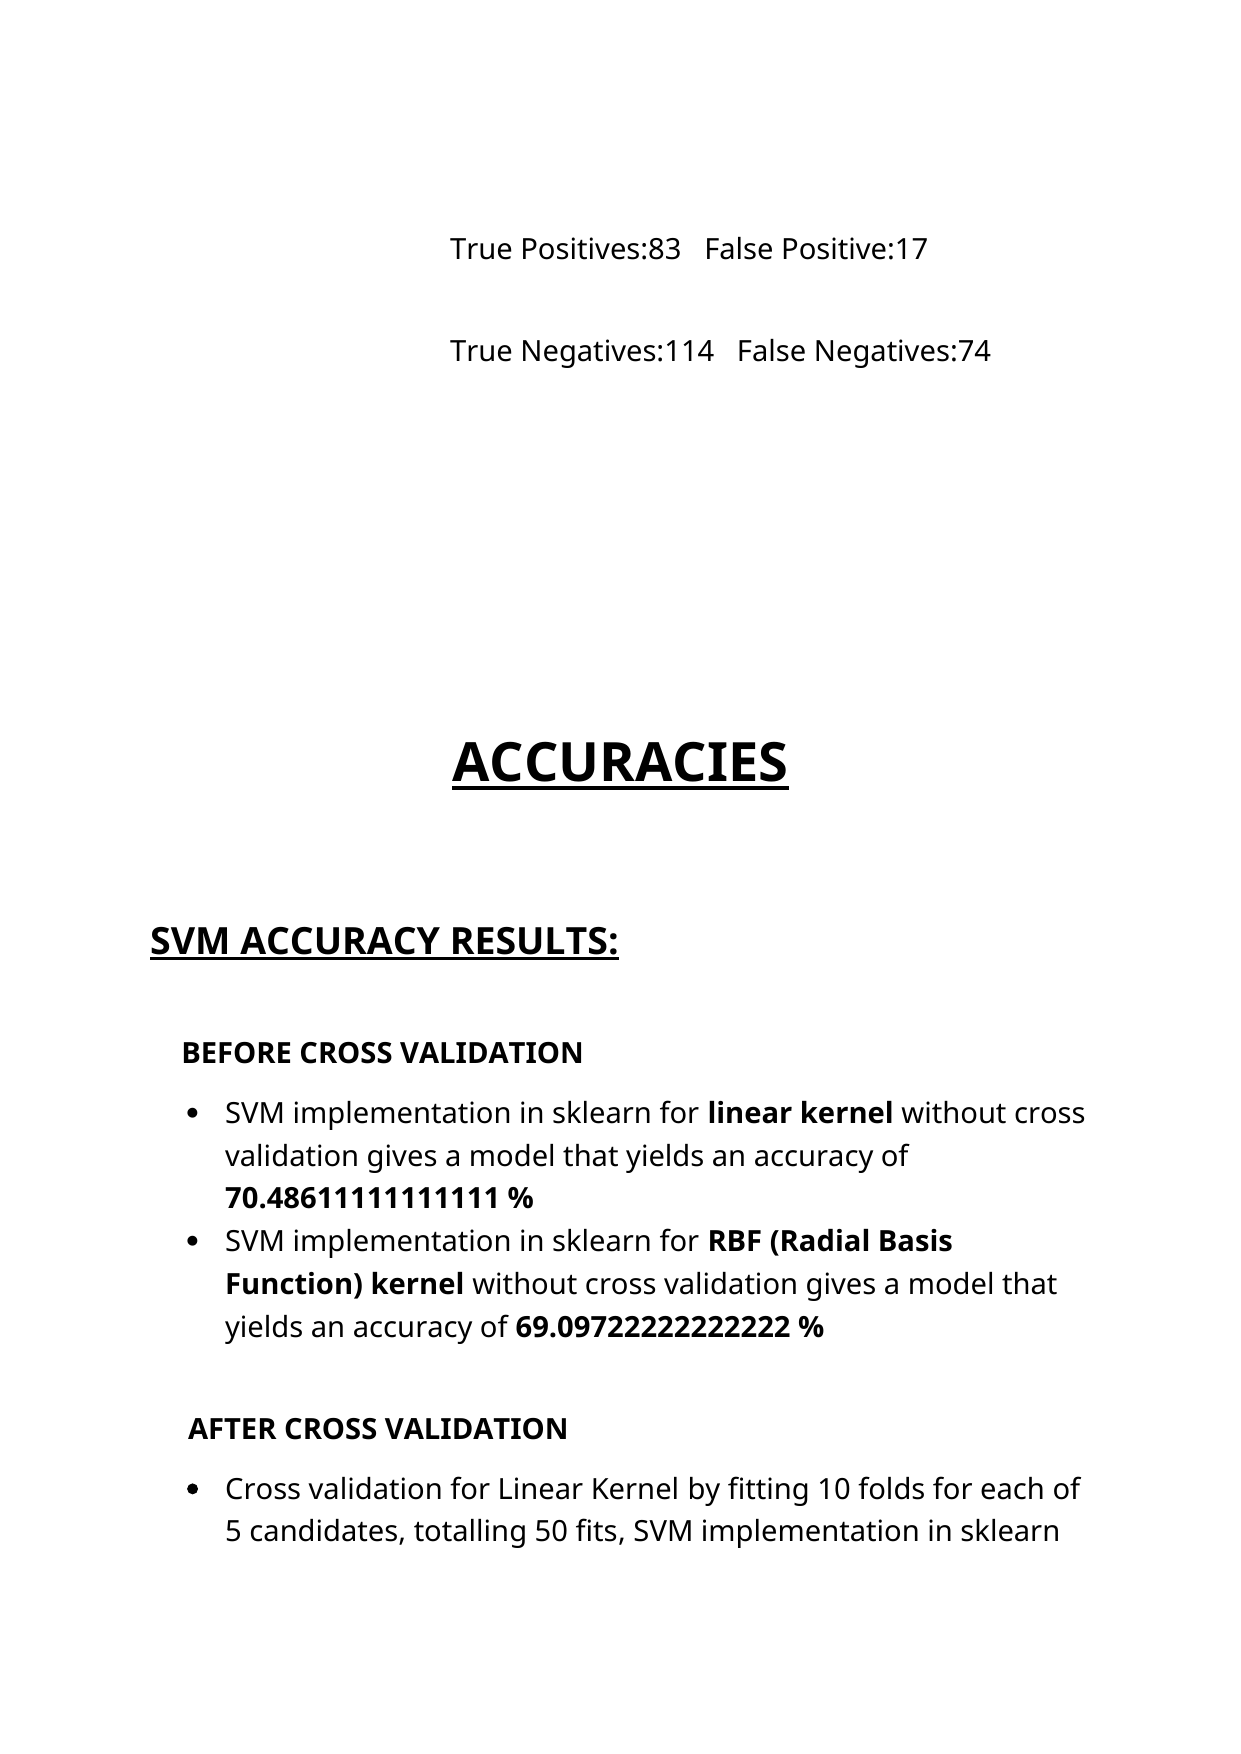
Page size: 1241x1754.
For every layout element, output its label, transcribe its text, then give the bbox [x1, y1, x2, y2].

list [187, 1468, 1090, 1550]
text SVM ACCURACY RESULTS: [150, 914, 1090, 965]
text AFTER CROSS VALIDATION [150, 1408, 1090, 1448]
text True Negatives:114 False Negatives:74 [450, 330, 1090, 370]
text BEFORE CROSS VALIDATION [150, 1033, 1090, 1072]
text True Positives:83 False Positive:17 [450, 228, 1090, 310]
list SVM implementation in sklearn for RBF (Radial Basis Function) kernel without cross validation gives a model that yields an accuracy of 69.09722222222222 % [187, 1221, 1090, 1346]
text ACCURACIES [150, 724, 1090, 798]
list SVM implementation in sklearn for linear kernel without cross validation gives a model that yields an accuracy of 70.48611111111111 % [187, 1092, 1090, 1217]
